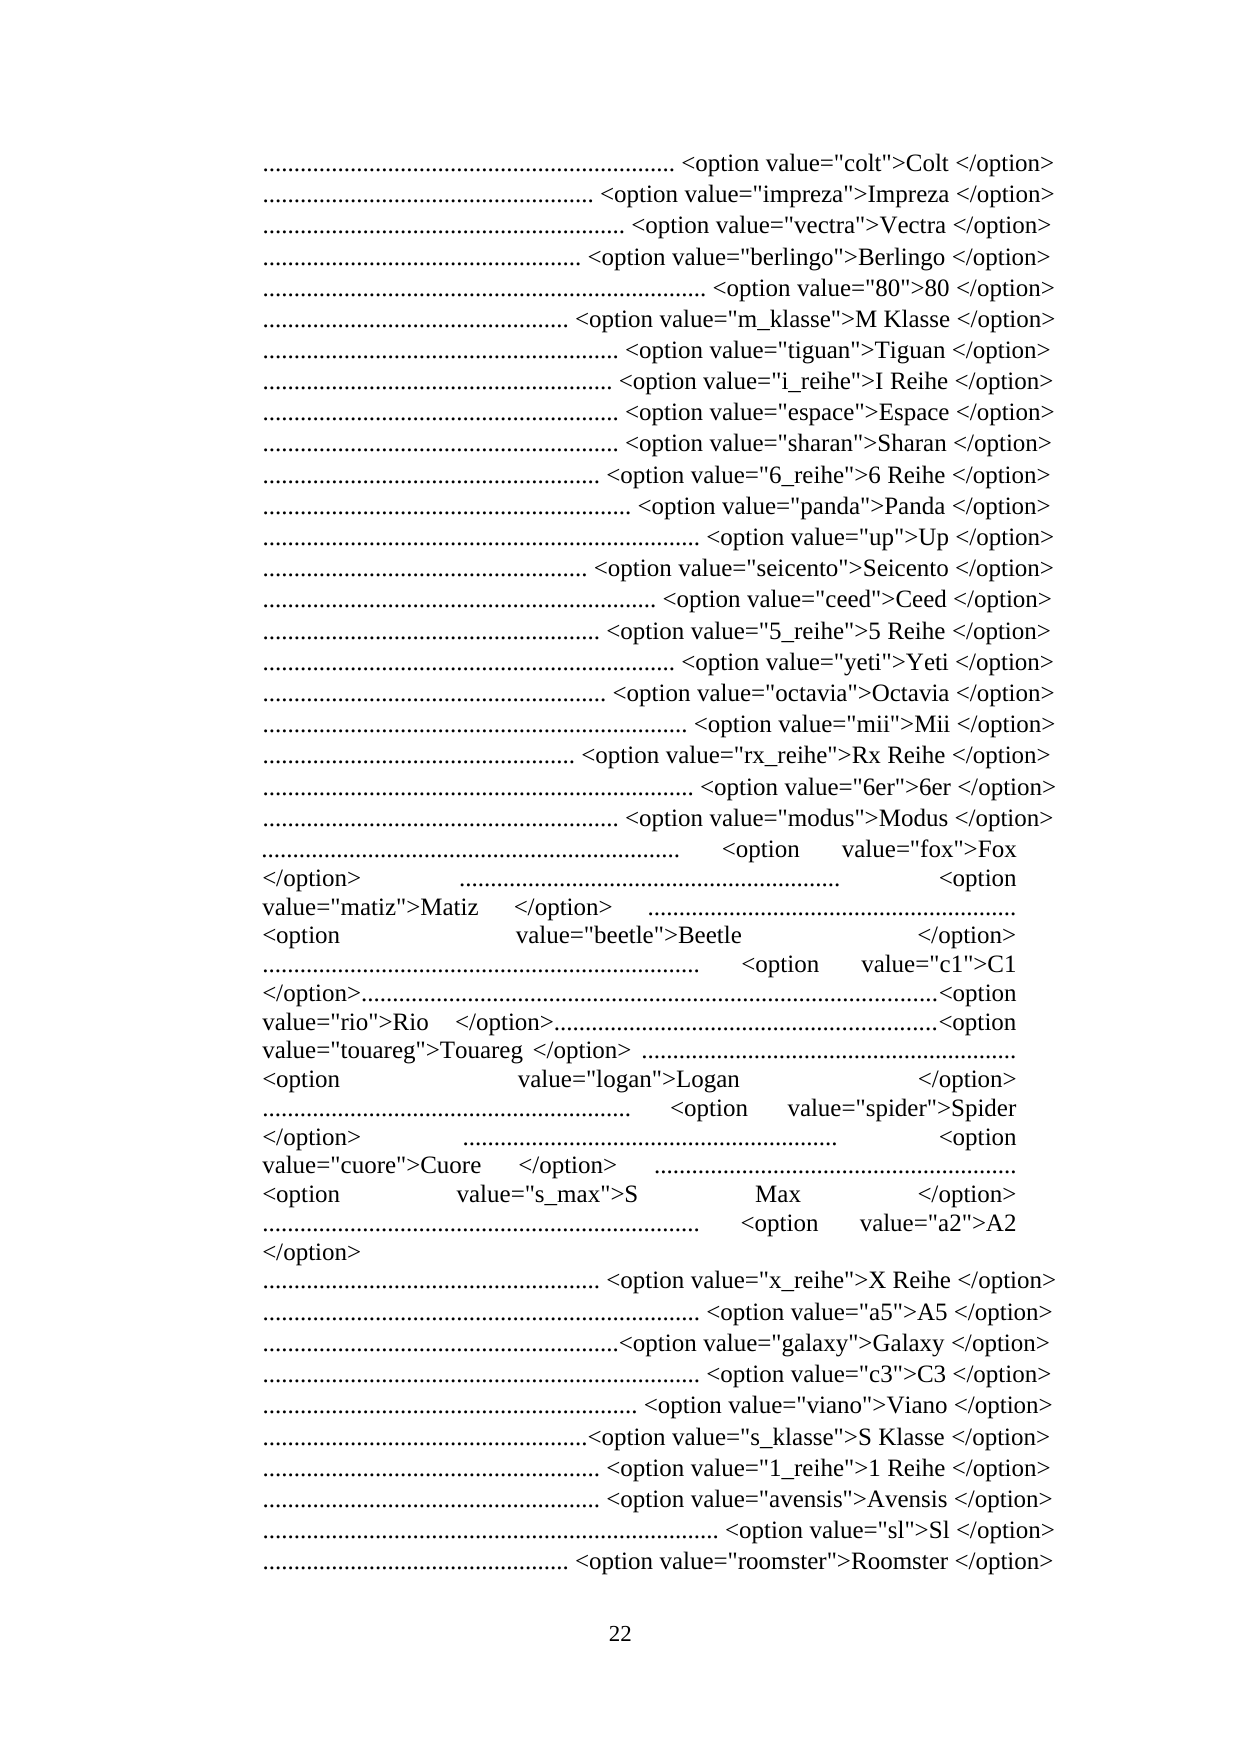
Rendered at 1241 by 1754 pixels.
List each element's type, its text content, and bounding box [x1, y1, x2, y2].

text <option value="logan">Logan </option> [262, 1064, 1240, 1093]
text ..................................................... <option value="impreza">Impreza </option> [262, 179, 1240, 208]
text ......................................................... <option value="espace">Espace </option> [262, 397, 1240, 426]
text ........................................................ <option value="i_reihe">I Reihe </option> [262, 366, 1240, 395]
text <option value="s_max">S Max </option> [262, 1179, 1240, 1208]
text <option value="beetle">Beetle </option> [262, 920, 1240, 949]
text ...................................................................... <option value="a5">A5 </option> [262, 1297, 1240, 1326]
text ...................................................................... <option value="c1">C1 [262, 949, 1240, 978]
text .................................................................. <option value="colt">Colt </option> [262, 148, 1240, 177]
text ....................................................<option value="s_klasse">S Klasse </option> [262, 1422, 1240, 1450]
text ...................................................... <option value="1_reihe">1 Reihe </option> [262, 1453, 1240, 1481]
text ...................................................... <option value="5_reihe">5 Reihe </option> [262, 616, 1240, 644]
text ............................................................... <option value="ceed">Ceed </option> [262, 584, 1240, 613]
text </option> <option [262, 978, 1240, 1007]
text </option> ............................................................. <option [262, 863, 1240, 892]
text .................................................. <option value="rx_reihe">Rx Reihe </option> [262, 741, 1240, 769]
text ............................................................ <option value="viano">Viano </option> [262, 1390, 1240, 1419]
text ......................................................... <option value="sharan">Sharan </option> [262, 428, 1240, 457]
text value="cuore">Cuore </option> .......................................................... [262, 1151, 1240, 1179]
text ...................................................................... <option value="a2">A2 [262, 1208, 1240, 1237]
text ......................................................................... <option value="sl">Sl </option> [262, 1515, 1240, 1544]
text .................................................... <option value="seicento">Seicento </option> [262, 553, 1240, 582]
text </option> ............................................................ <option [262, 1122, 1240, 1151]
text .................................................................... <option value="mii">Mii </option> [262, 709, 1240, 738]
text value="rio">Rio </option> <option [262, 1007, 1240, 1035]
text ................................................. <option value="m_klasse">M Klasse </option> [262, 304, 1240, 333]
text ....................................................................... <option value="80">80 </option> [262, 273, 1240, 302]
text .................................................................. <option value="yeti">Yeti </option> [262, 647, 1240, 676]
text .........................................................<option value="galaxy">Galaxy </option> [262, 1328, 1240, 1357]
text ......................................................... <option value="modus">Modus </option> [262, 803, 1240, 832]
text ........................................................... <option value="panda">Panda </option> [262, 491, 1240, 520]
text ...................................................... <option value="x_reihe">X Reihe </option> [262, 1266, 1240, 1294]
text value="matiz">Matiz </option> ........................................................... [262, 892, 1240, 920]
text ...................................................................... <option value="up">Up </option> [262, 522, 1240, 551]
text ...................................................... <option value="avensis">Avensis </option> [262, 1484, 1240, 1513]
text ....................................................... <option value="octavia">Octavia </option> [262, 678, 1240, 707]
text ...................................................... <option value="6_reihe">6 Reihe </option> [262, 460, 1240, 488]
text ......................................................... <option value="tiguan">Tiguan </option> [262, 335, 1240, 364]
text ..................................................................... <option value="6er">6er </option> [262, 772, 1240, 800]
text ................................................... <option value="berlingo">Berlingo </option> [262, 242, 1240, 270]
text </option> [262, 1237, 1240, 1266]
text ...................................................................... <option value="c3">C3 </option> [262, 1359, 1240, 1388]
text ................................................................... <option value="fox">Fox [261, 834, 1240, 863]
text ........................................................... <option value="spider">Spider [262, 1093, 1240, 1122]
text .......................................................... <option value="vectra">Vectra </option> [262, 210, 1240, 239]
text ................................................. <option value="roomster">Roomster </option> [262, 1546, 1240, 1575]
text value="touareg">Touareg </option> ............................................................ [262, 1035, 1240, 1064]
